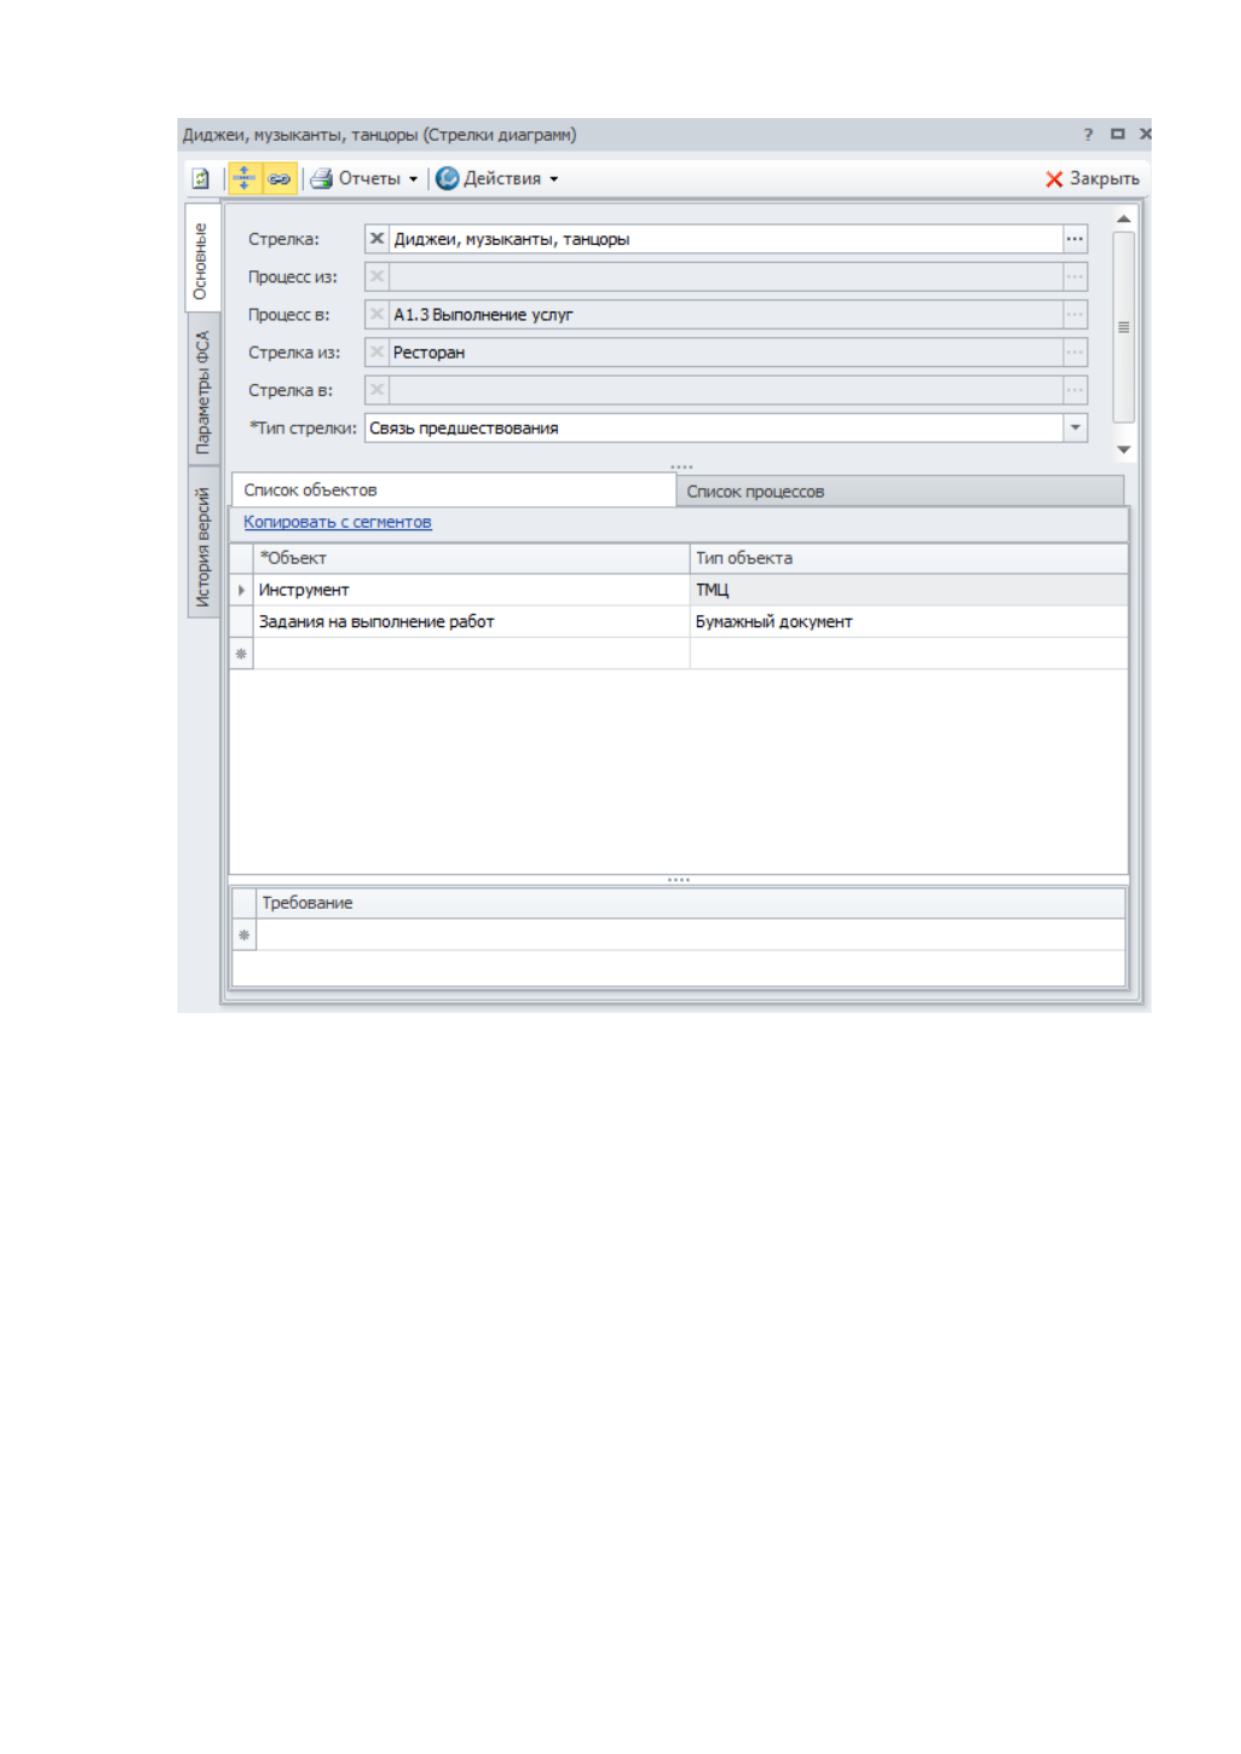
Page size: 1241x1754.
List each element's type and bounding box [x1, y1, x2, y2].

picture [177, 118, 1152, 1013]
